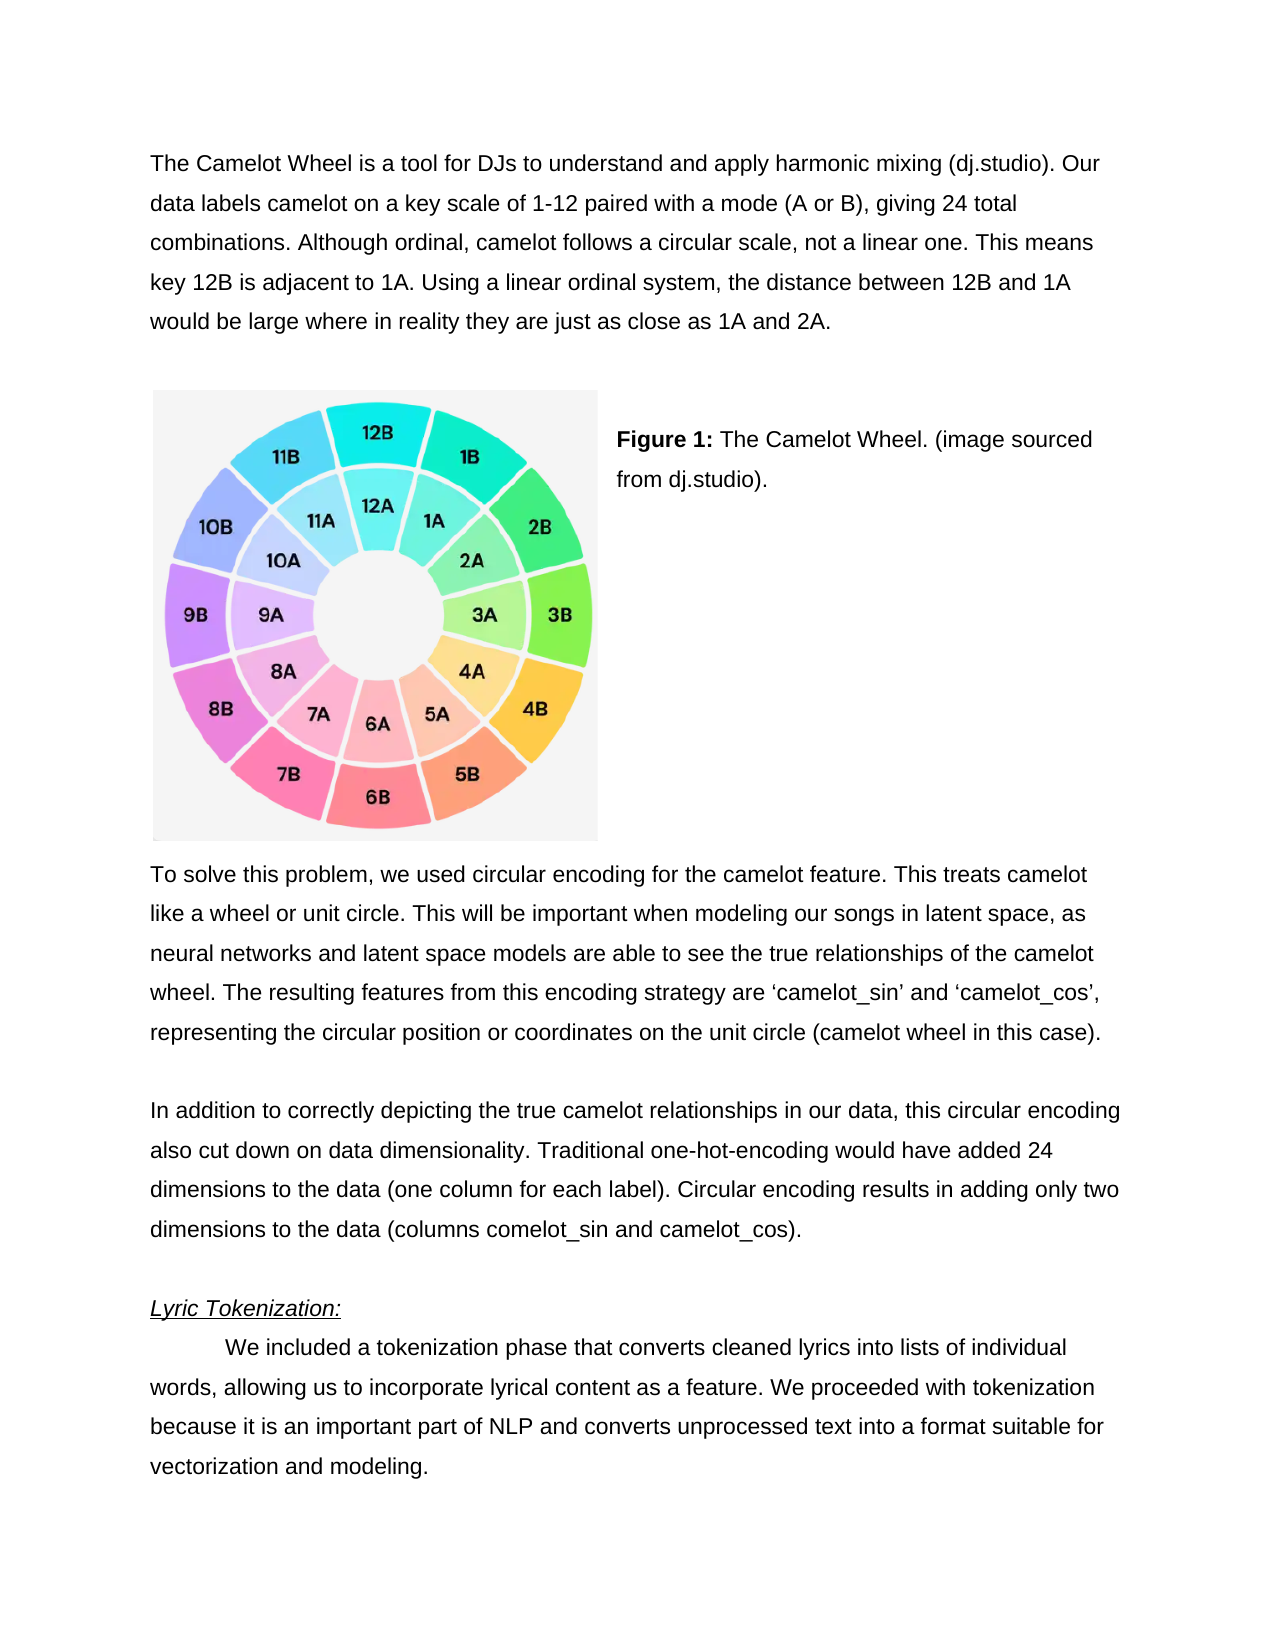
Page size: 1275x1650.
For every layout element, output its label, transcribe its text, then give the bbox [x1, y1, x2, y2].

text In addition to correctly depicting the true camelot relationships in our data, this circular encoding also cut down on data dimensionality. Traditional one-hot-encoding would have added 24 dimensions to the data (one column for each label). Circular encoding results in adding only two dimensions to the data (columns comelot_sin and camelot_cos). [150, 1097, 1125, 1242]
text We included a tokenization phase that converts cleaned lyrics into lists of individual words, allowing us to incorporate lyrical content as a feature. We proceeded with tokenization because it is an important part of NLP and converts unprocessed text into a format suitable for vectorization and modeling. [150, 1334, 1125, 1479]
text Lyric Tokenization: [150, 1295, 1125, 1321]
text Figure 1: The Camelot Wheel. (image sourced from dj.studio). [598, 426, 1125, 492]
text The Camelot Wheel is a tool for DJs to understand and apply harmonic mixing (dj.studio). Our data labels camelot on a key scale of 1-12 paired with a mode (A or B), giving 24 total combinations. Although ordinal, camelot follows a circular scale, not a linear one. This means key 12B is adjacent to 1A. Using a linear ordinal system, the distance between 12B and 1A would be large where in reality they are just as close as 1A and 2A. [150, 150, 1125, 334]
picture [153, 390, 598, 841]
text To solve this problem, we used circular encoding for the camelot feature. This treats camelot like a wheel or unit circle. This will be important when modeling our songs in latent space, as neural networks and latent space models are able to see the true relationships of the camelot wheel. The resulting features from this encoding strategy are ‘camelot_sin’ and ‘camelot_cos’, representing the circular position or coordinates on the unit circle (camelot wheel in this case). [150, 861, 1125, 1045]
